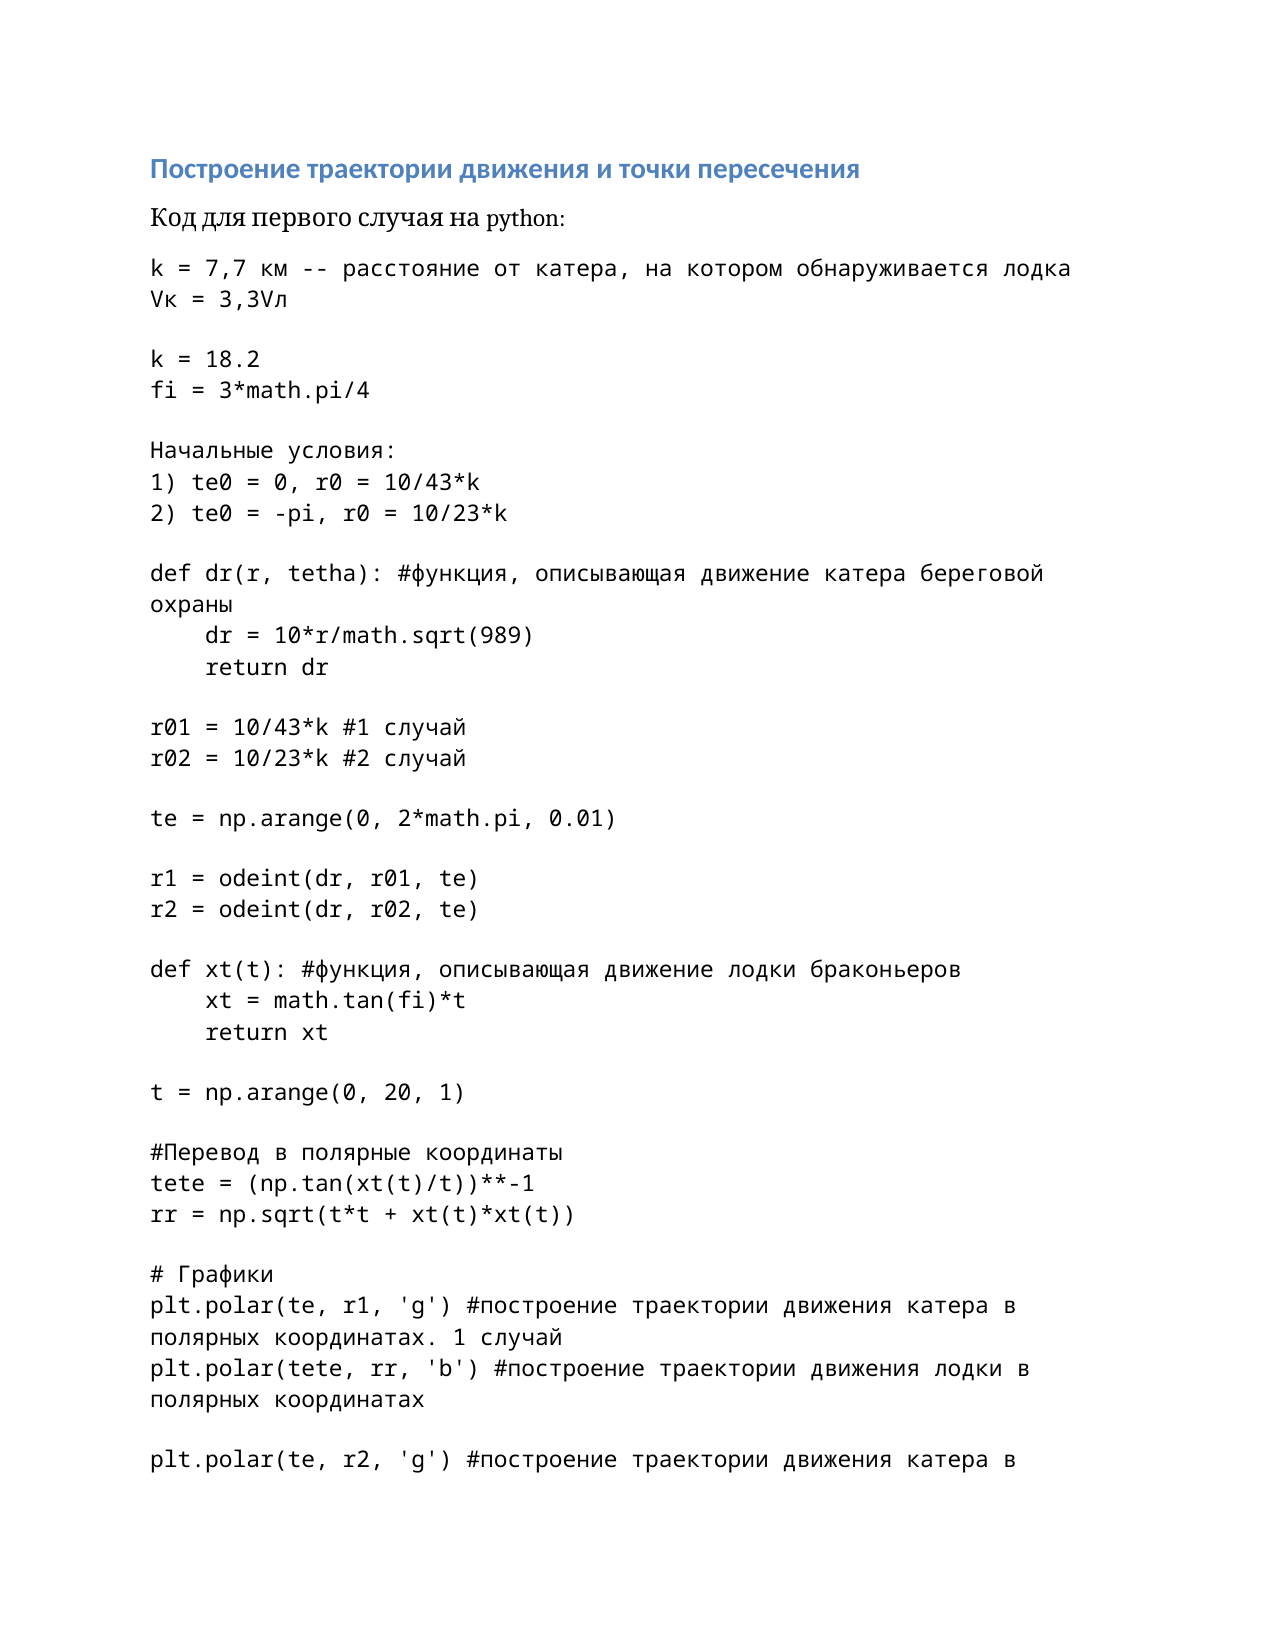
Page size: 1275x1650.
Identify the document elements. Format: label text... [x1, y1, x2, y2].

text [150, 252, 1125, 1474]
subtitle Построение траектории движения и точки пересечения [150, 150, 1125, 186]
text Код для первого случая на python: [150, 204, 1125, 233]
